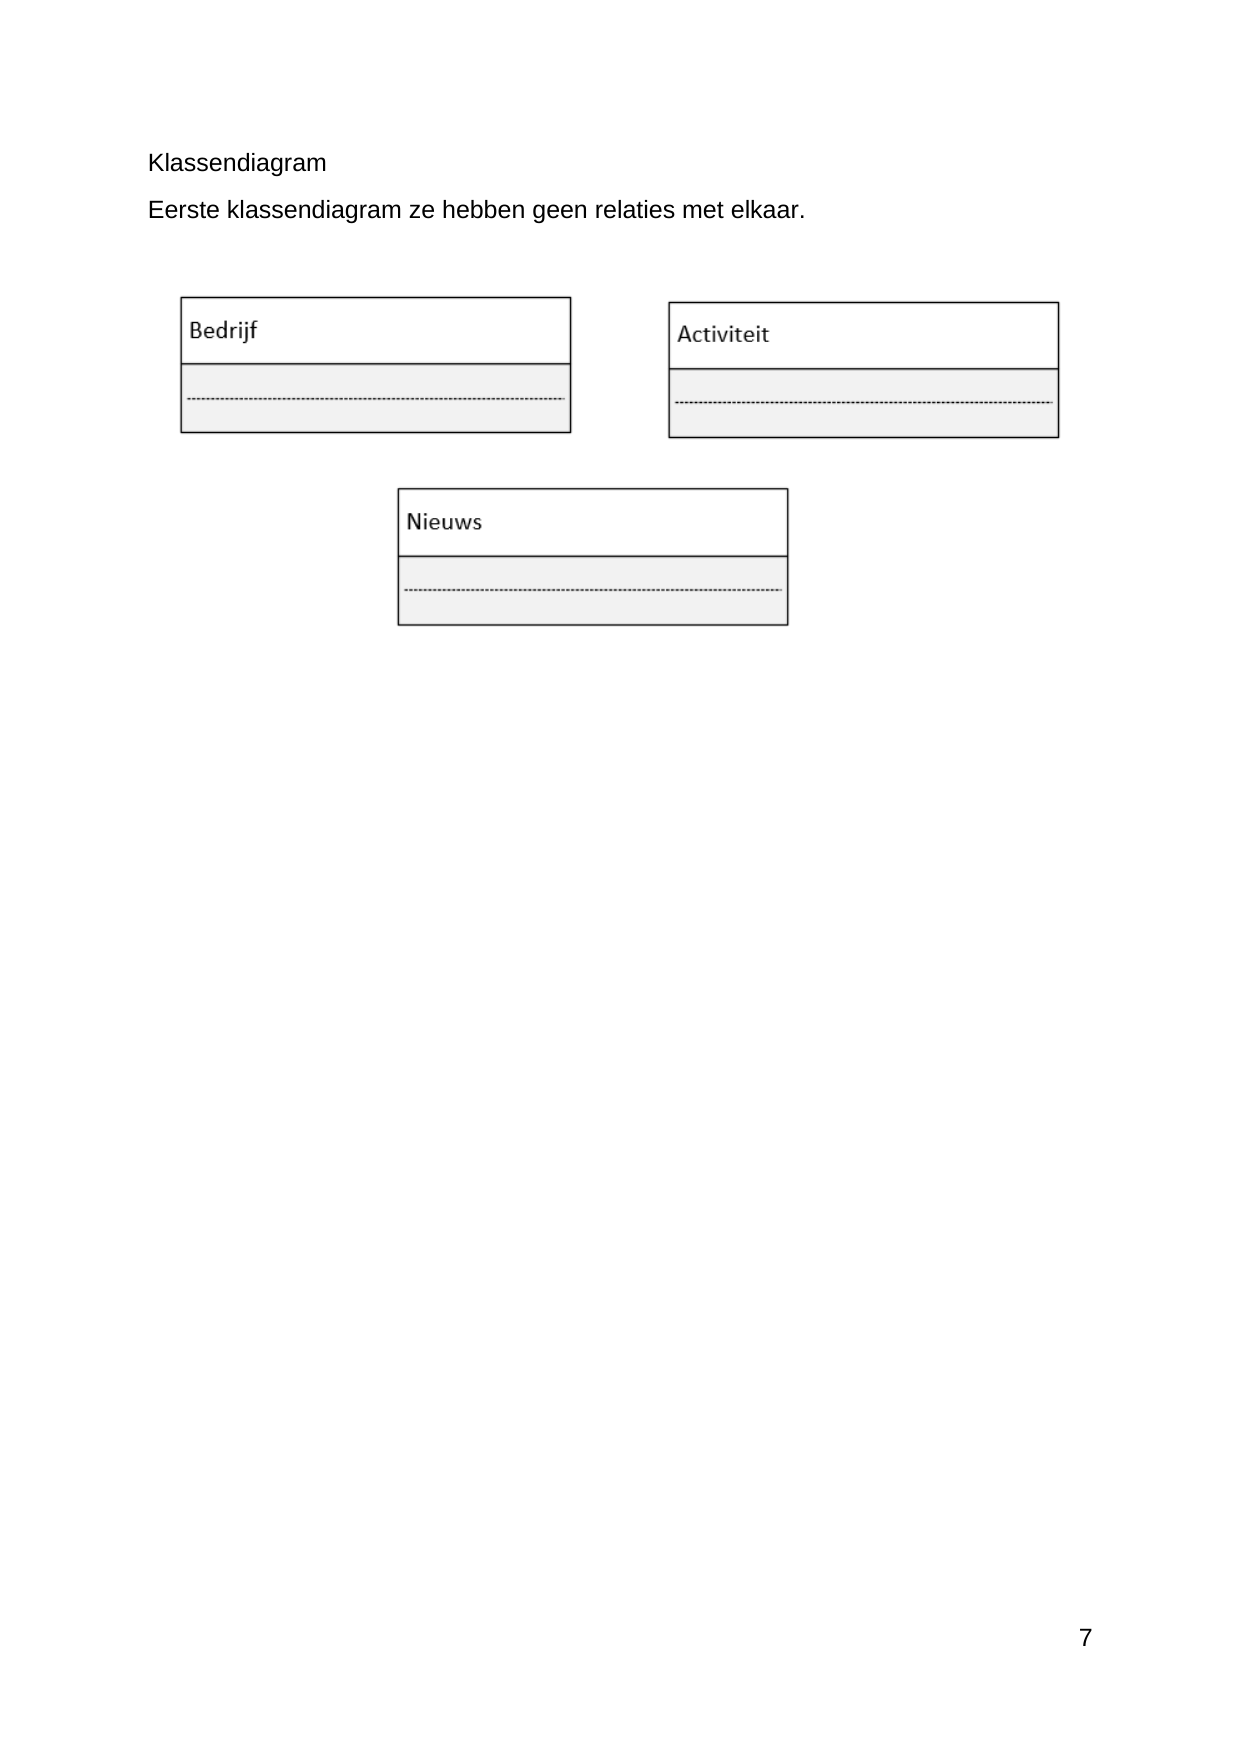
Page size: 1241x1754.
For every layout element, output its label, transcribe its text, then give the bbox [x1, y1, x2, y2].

text Eerste klassendiagram ze hebben geen relaties met elkaar. [148, 195, 1093, 224]
text Klassendiagram [148, 148, 1093, 176]
picture [147, 243, 1093, 657]
